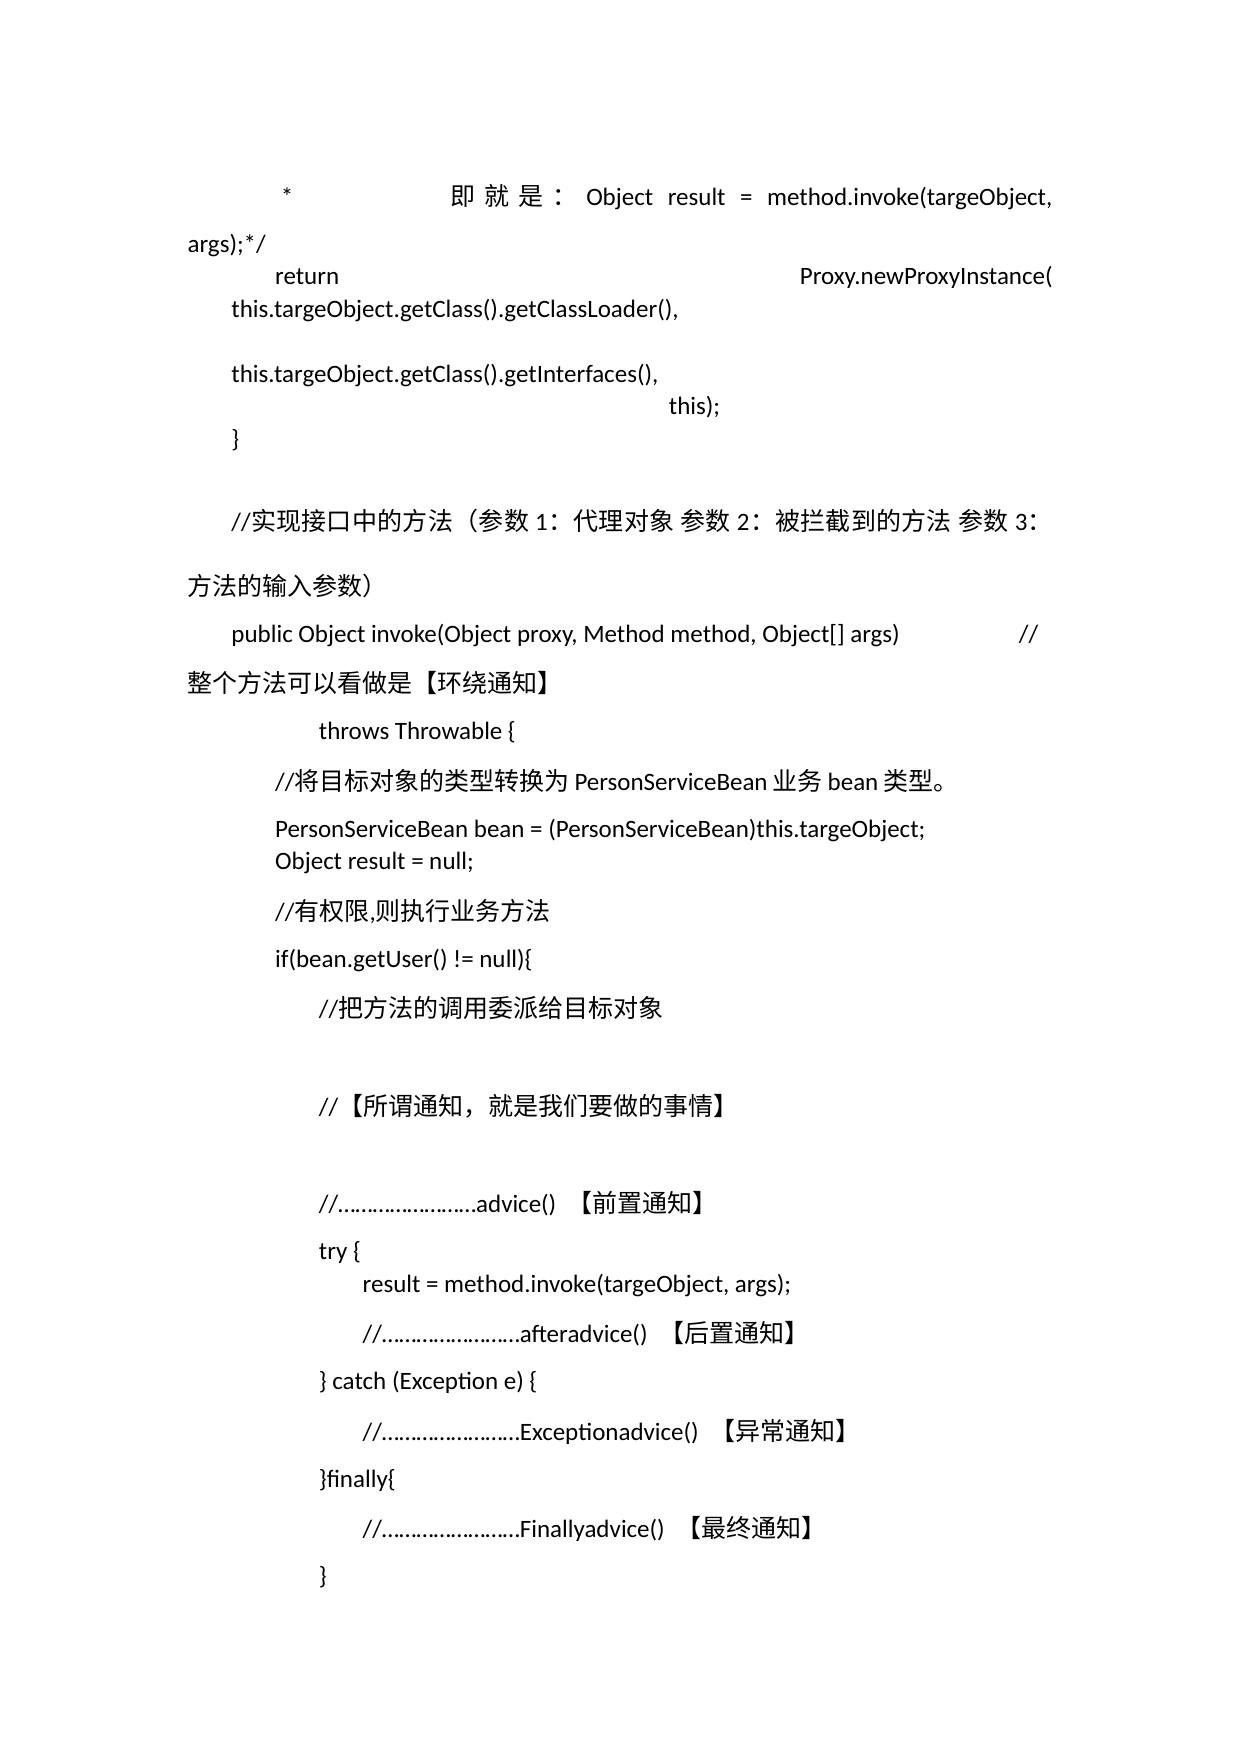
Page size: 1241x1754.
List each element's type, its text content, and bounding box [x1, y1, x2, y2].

text //……………………afteradvice() 【后置通知】 [187, 1299, 1053, 1364]
text }finally{ [187, 1462, 1053, 1494]
text } catch (Exception e) { [187, 1364, 1053, 1397]
text //……………………Exceptionadvice() 【异常通知】 [187, 1397, 1053, 1462]
text Object result = null; [187, 844, 1053, 877]
text //……………………advice() 【前置通知】 [187, 1169, 1053, 1234]
text return Proxy.newProxyInstance( this.targeObject.getClass().getClassLoader(), [187, 259, 1053, 324]
text //实现接口中的方法（参数1：代理对象 参数2：被拦截到的方法 参数3：方法的输入参数） [187, 487, 1053, 617]
text this.targeObject.getClass().getInterfaces(), [187, 324, 1053, 389]
text PersonServiceBean bean = (PersonServiceBean)this.targeObject; [187, 812, 1053, 844]
text //把方法的调用委派给目标对象 [187, 974, 1053, 1039]
text if(bean.getUser() != null){ [187, 942, 1053, 974]
text //【所谓通知，就是我们要做的事情】 [187, 1072, 1053, 1137]
text throws Throwable { [187, 714, 1053, 747]
text this); [187, 389, 1053, 422]
text } [187, 1559, 1053, 1592]
text * 即就是：Object result = method.invoke(targeObject, args);*/ [187, 162, 1053, 259]
text try { [187, 1234, 1053, 1267]
text //将目标对象的类型转换为PersonServiceBean业务bean类型。 [187, 747, 1053, 812]
text result = method.invoke(targeObject, args); [187, 1267, 1053, 1299]
text //有权限,则执行业务方法 [187, 877, 1053, 942]
text } [187, 422, 1053, 454]
text //……………………Finallyadvice() 【最终通知】 [187, 1494, 1053, 1559]
text public Object invoke(Object proxy, Method method, Object[] args) //整个方法可以看做是【环绕通知】 [187, 617, 1053, 714]
